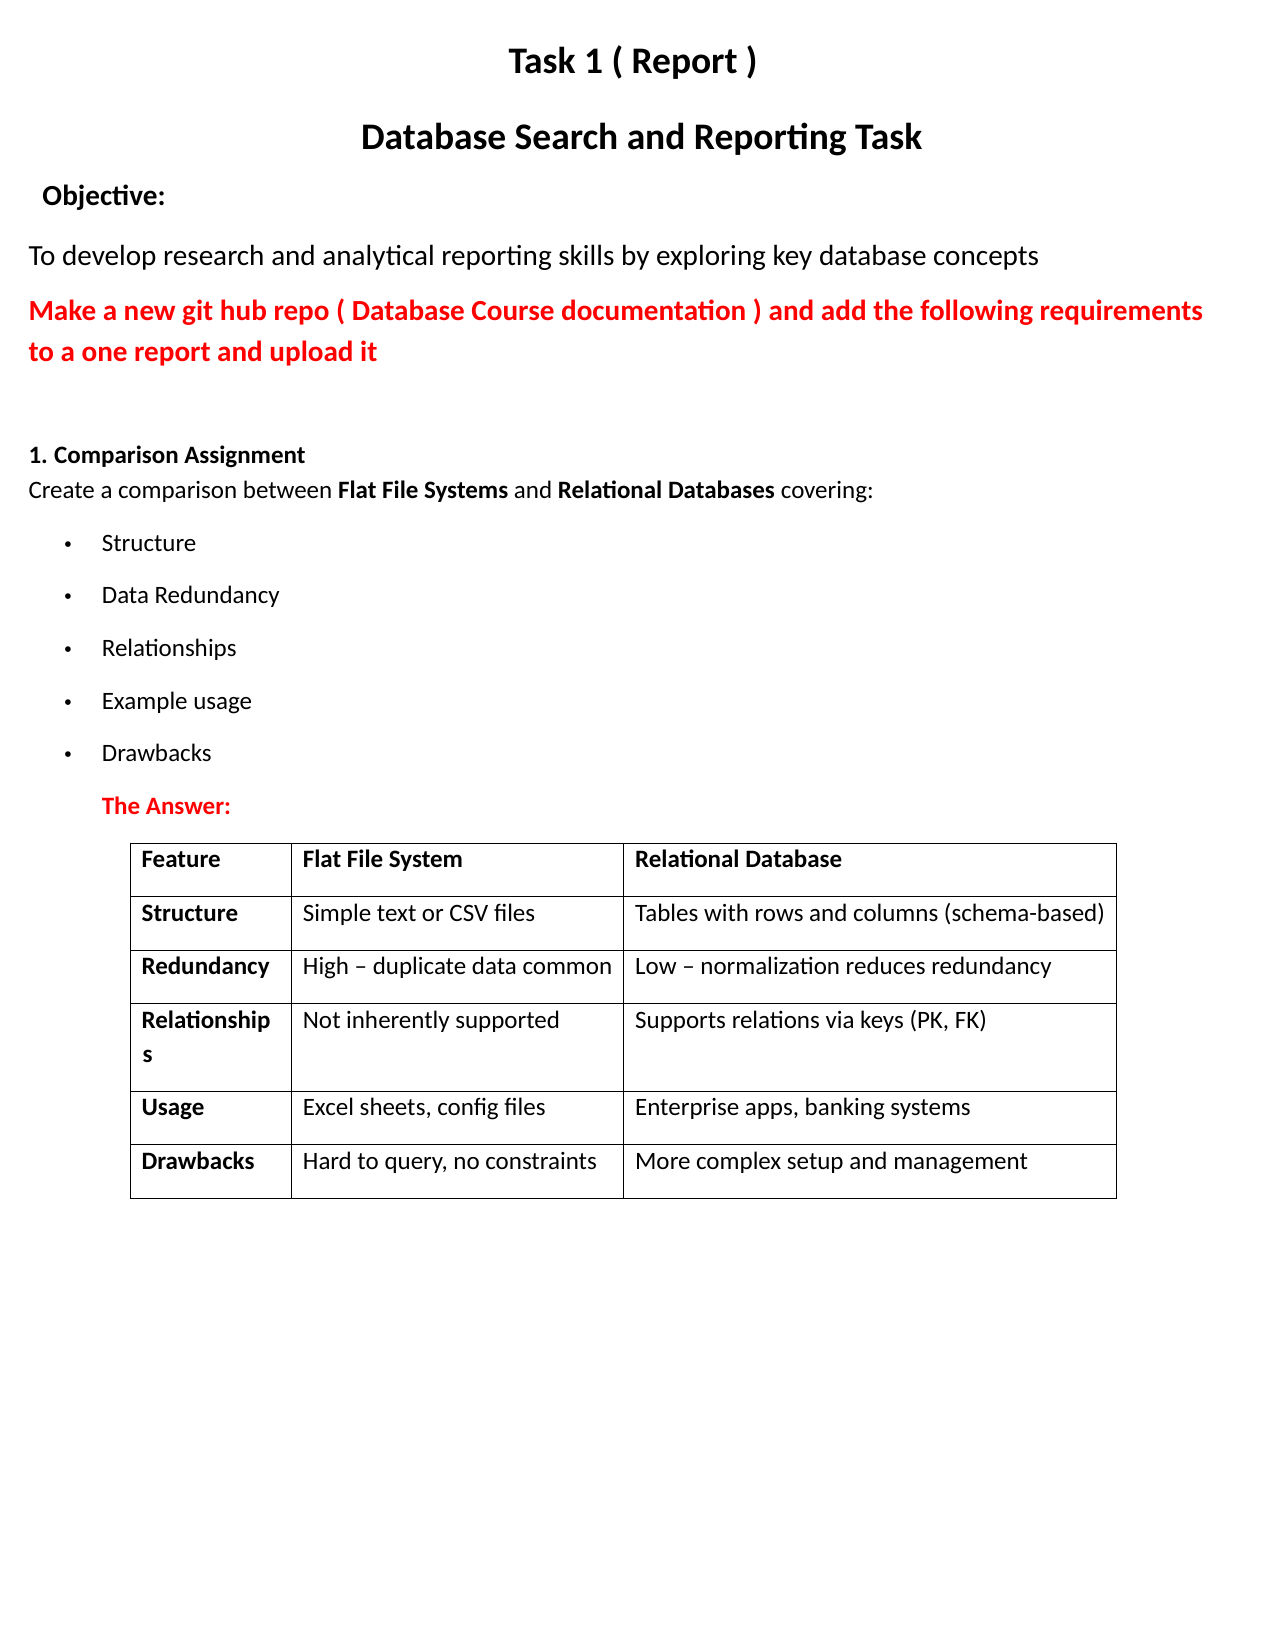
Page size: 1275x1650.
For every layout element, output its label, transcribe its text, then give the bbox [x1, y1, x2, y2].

list Data Redundancy [64, 579, 1218, 610]
text The Answer: [102, 790, 1218, 821]
list Relationships [64, 632, 1218, 663]
table_cell Tables with rows and columns (schema-based) [624, 897, 1116, 949]
text Objective: [28, 177, 1218, 213]
table_cell Low – normalization reduces redundancy [624, 951, 1116, 1003]
table_cell Enterprise apps, banking systems [624, 1092, 1116, 1144]
list Structure [64, 527, 1218, 557]
table_cell High – duplicate data common [292, 951, 623, 1003]
table_cell Drawbacks [131, 1145, 291, 1197]
table_cell Redundancy [131, 951, 291, 1003]
table_cell Hard to query, no constraints [292, 1145, 623, 1197]
table_cell Simple text or CSV files [292, 897, 623, 949]
table_cell Relationships [131, 1004, 291, 1091]
text Create a comparison between Flat File Systems and Relational Databases covering: [28, 474, 1218, 505]
text Database Search and Reporting Task [48, 113, 1218, 159]
table_header Feature [131, 844, 291, 896]
table_cell Structure [131, 897, 291, 949]
list Drawbacks [64, 737, 1218, 768]
table_cell Supports relations via keys (PK, FK) [624, 1004, 1116, 1091]
list Example usage [64, 685, 1218, 715]
table_header Relational Database [624, 844, 1116, 896]
text Make a new git hub repo ( Database Course documentation ) and add the following requirements to a one report and upload it [28, 292, 1218, 369]
table_header Flat File System [292, 844, 623, 896]
table_cell More complex setup and management [624, 1145, 1116, 1197]
text To develop research and analytical reporting skills by exploring key database concepts [28, 237, 1218, 272]
table_cell Excel sheets, config files [292, 1092, 623, 1144]
table_cell Not inherently supported [292, 1004, 623, 1091]
table_cell Usage [131, 1092, 291, 1144]
list Comparison Assignment [28, 439, 1218, 469]
text Task 1 ( Report ) [48, 37, 1218, 83]
